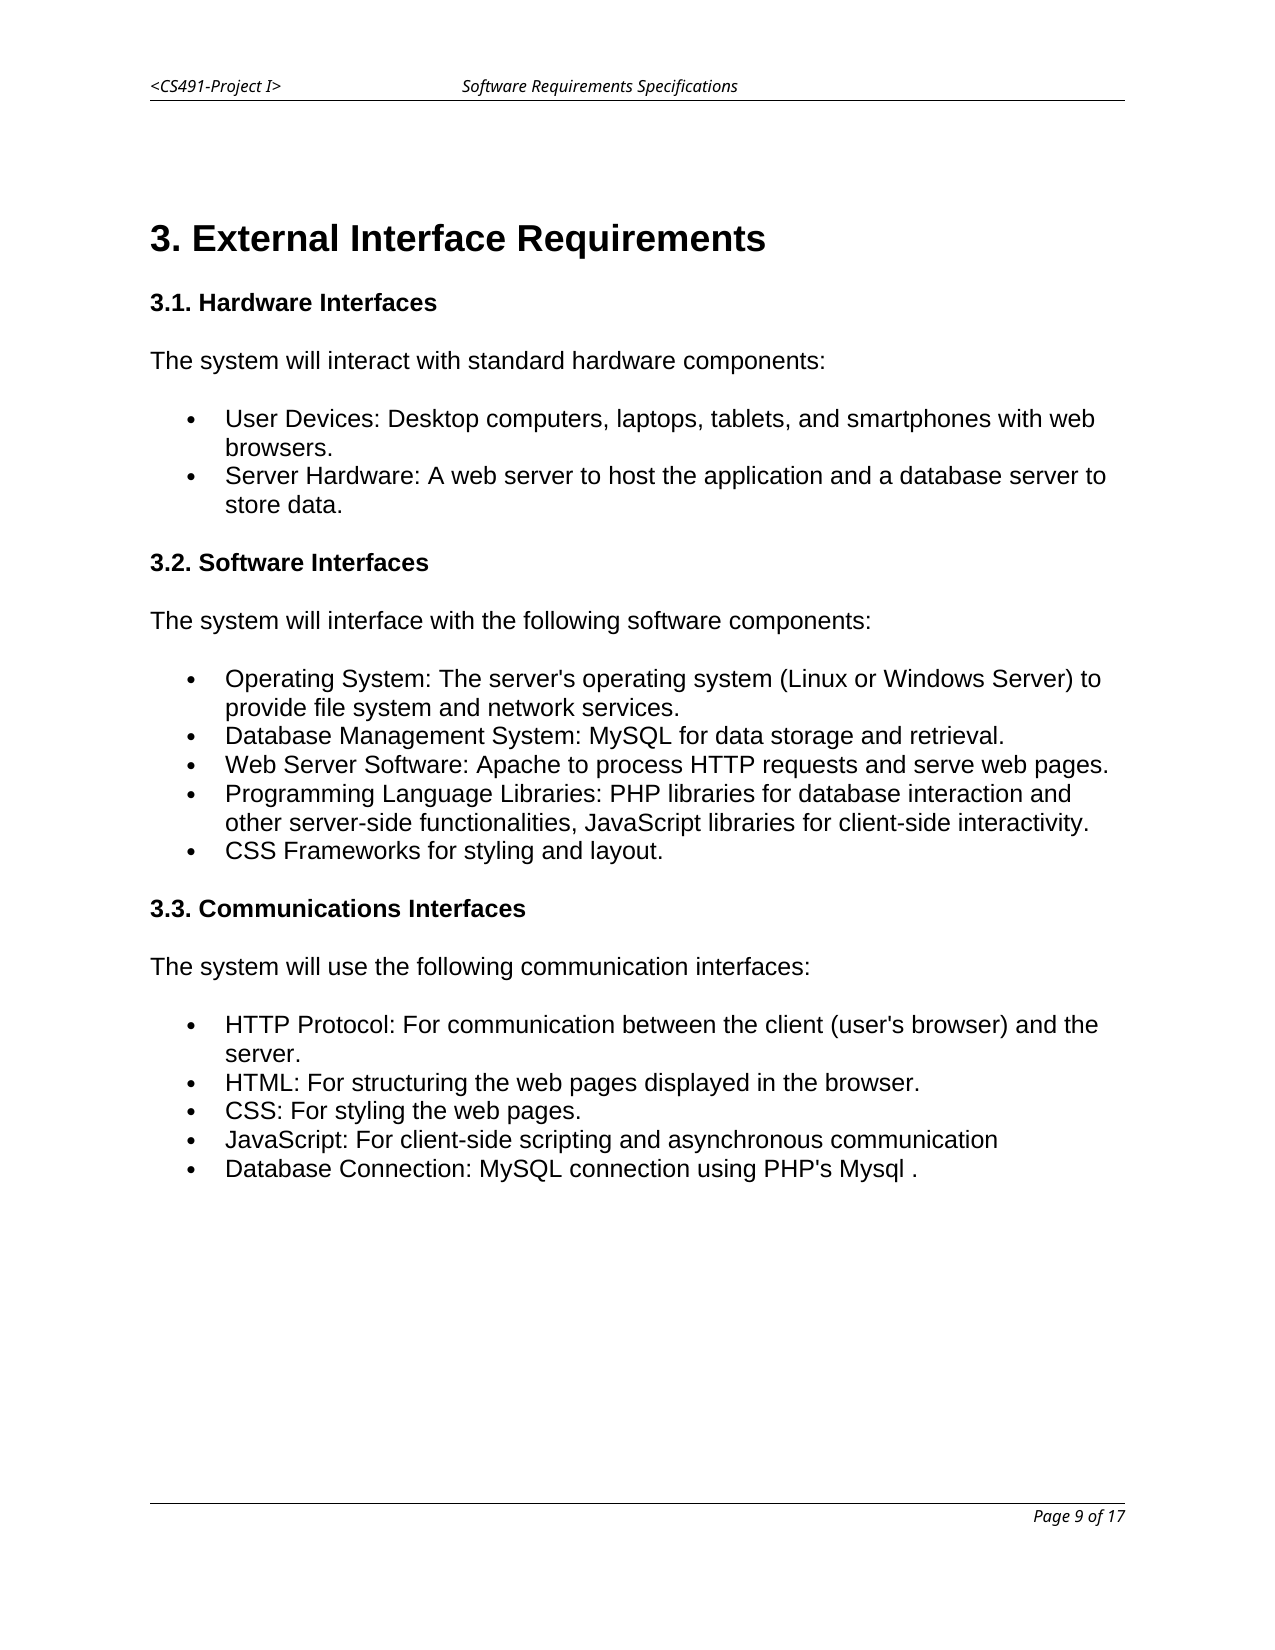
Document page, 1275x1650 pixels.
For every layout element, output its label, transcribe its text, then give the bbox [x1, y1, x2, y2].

list CSS: For styling the web pages. [187, 1096, 1125, 1125]
list Server Hardware: A web server to host the application and a database server to store data. [187, 461, 1125, 519]
text The system will use the following communication interfaces: [150, 952, 1125, 981]
list Web Server Software: Apache to process HTTP requests and serve web pages. [187, 750, 1125, 779]
list Operating System: The server's operating system (Linux or Windows Server) to provide file system and network services. [187, 664, 1125, 721]
list User Devices: Desktop computers, laptops, tablets, and smartphones with web browsers. [187, 404, 1125, 461]
text 3.3. Communications Interfaces [150, 894, 1125, 923]
list JavaScript: For client-side scripting and asynchronous communication [187, 1125, 1125, 1154]
list Database Connection: MySQL connection using PHP's Mysql . [187, 1154, 1125, 1183]
text 3.1. Hardware Interfaces [150, 288, 1125, 317]
list HTML: For structuring the web pages displayed in the browser. [187, 1068, 1125, 1096]
text 3.2. Software Interfaces [150, 548, 1125, 577]
list Database Management System: MySQL for data storage and retrieval. [187, 721, 1125, 750]
list CSS Frameworks for styling and layout. [187, 836, 1125, 865]
text The system will interface with the following software components: [150, 606, 1125, 635]
text 3. External Interface Requirements [150, 216, 1125, 259]
text The system will interact with standard hardware components: [150, 346, 1125, 375]
list Programming Language Libraries: PHP libraries for database interaction and other server-side functionalities, JavaScript libraries for client-side interactivity. [187, 779, 1125, 836]
list HTTP Protocol: For communication between the client (user's browser) and the server. [187, 1010, 1125, 1068]
